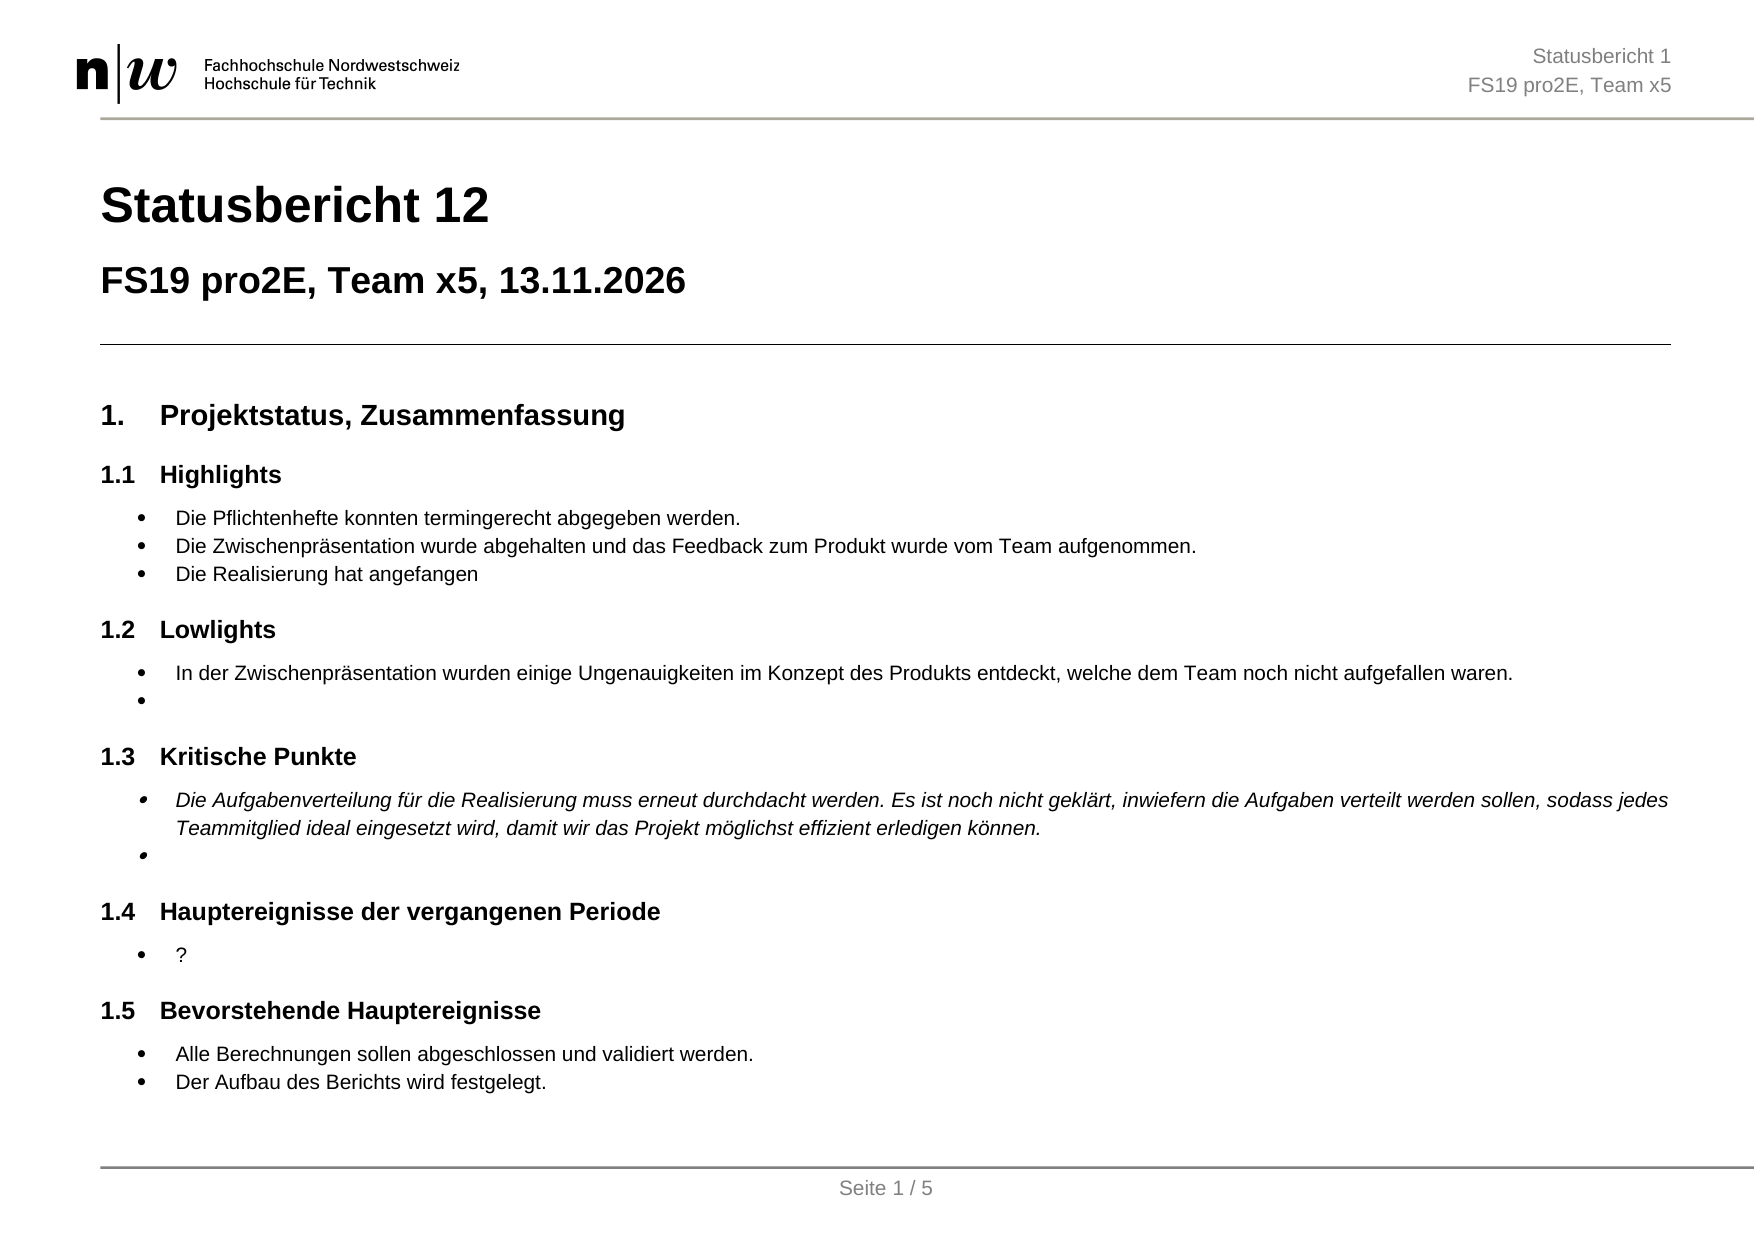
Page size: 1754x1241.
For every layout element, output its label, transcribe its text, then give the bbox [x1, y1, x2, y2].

picture [76, 44, 460, 104]
title Statusbericht 2 [100, 176, 1671, 233]
list Die Zwischenpräsentation wurde abgehalten und das Feedback zum Produkt wurde vom Team aufgenommen. [138, 531, 1671, 559]
subtitle Bevorstehende Hauptereignisse [100, 993, 1671, 1026]
subtitle FS19 pro2E, Team 5, 26.04.2019 [100, 258, 1671, 301]
list ? [138, 940, 1671, 968]
list Die Aufgabenverteilung für die Realisierung muss erneut durchdacht werden. Es ist noch nicht geklärt, inwiefern die Aufgaben verteilt werden sollen, sodass jedes Teammitglied ideal eingesetzt wird, damit wir das Projekt möglichst effizient erledigen können. [138, 785, 1671, 841]
subtitle Lowlights [100, 612, 1671, 645]
list Die Pflichtenhefte konnten termingerecht abgegeben werden. [138, 502, 1671, 531]
subtitle Kritische Punkte [100, 739, 1671, 772]
subtitle Projektstatus, Zusammenfassung [100, 398, 1671, 432]
subtitle Highlights [100, 457, 1671, 490]
subtitle Hauptereignisse der vergangenen Periode [100, 894, 1671, 927]
list In der Zwischenpräsentation wurden einige Ungenauigkeiten im Konzept des Produkts entdeckt, welche dem Team noch nicht aufgefallen waren. [138, 658, 1671, 686]
list Alle Berechnungen sollen abgeschlossen und validiert werden. [138, 1039, 1671, 1067]
list Der Aufbau des Berichts wird festgelegt. [138, 1067, 1671, 1095]
list Die Realisierung hat angefangen [138, 559, 1671, 587]
